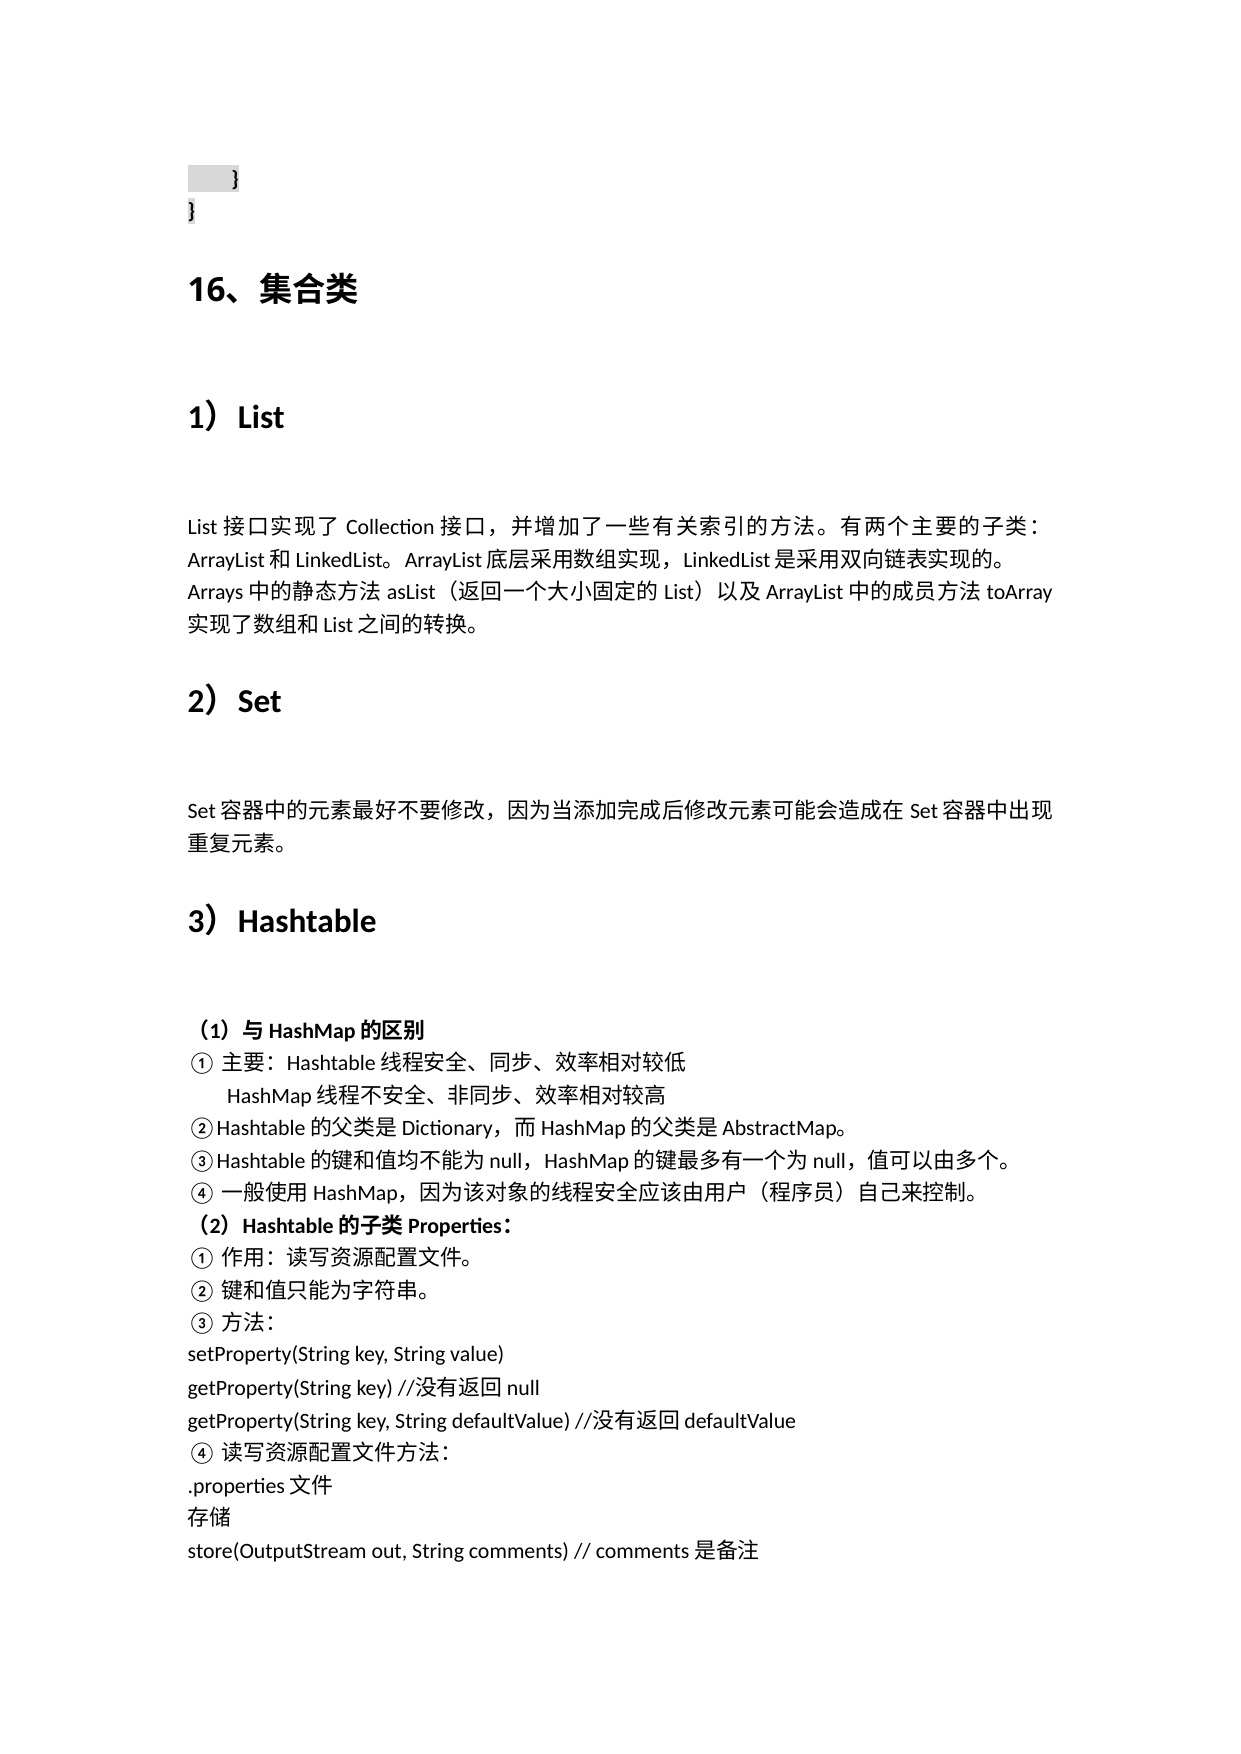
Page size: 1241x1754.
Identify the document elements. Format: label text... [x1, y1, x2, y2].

text HashMap线程不安全、非同步、效率相对较高 [187, 1077, 1053, 1110]
text } [187, 194, 1053, 227]
text （2）Hashtable的子类Properties： [187, 1207, 1053, 1240]
text Set容器中的元素最好不要修改，因为当添加完成后修改元素可能会造成在Set容器中出现重复元素。 [187, 793, 1053, 858]
text ③方法： [187, 1305, 1053, 1337]
text getProperty(String key) //没有返回null [187, 1370, 1053, 1402]
text ③Hashtable的键和值均不能为null，HashMap的键最多有一个为null，值可以由多个。 [187, 1142, 1053, 1175]
text ①主要：Hashtable线程安全、同步、效率相对较低 [187, 1045, 1053, 1077]
text ④读写资源配置文件方法： [187, 1435, 1053, 1467]
text （1）与HashMap的区别 [187, 1012, 1053, 1045]
text 存储 [187, 1500, 1053, 1532]
subtitle 3）Hashtable [187, 885, 1053, 950]
text store(OutputStream out, String comments) // comments是备注 [187, 1532, 1053, 1565]
text } [187, 162, 1053, 194]
text ④一般使用HashMap，因为该对象的线程安全应该由用户（程序员）自己来控制。 [187, 1175, 1053, 1207]
text List接口实现了Collection接口，并增加了一些有关索引的方法。有两个主要的子类：ArrayList和LinkedList。ArrayList底层采用数组实现，LinkedList是采用双向链表实现的。 [187, 509, 1053, 574]
text ②键和值只能为字符串。 [187, 1272, 1053, 1305]
text Arrays中的静态方法asList（返回一个大小固定的List）以及ArrayList中的成员方法toArray实现了数组和List之间的转换。 [187, 574, 1053, 639]
text getProperty(String key, String defaultValue) //没有返回defaultValue [187, 1402, 1053, 1435]
text .properties文件 [187, 1467, 1053, 1500]
text setProperty(String key, String value) [187, 1337, 1053, 1370]
text ②Hashtable的父类是Dictionary，而HashMap的父类是AbstractMap。 [187, 1110, 1053, 1142]
subtitle 16、集合类 [187, 254, 1053, 319]
subtitle 2）Set [187, 666, 1053, 731]
text ①作用：读写资源配置文件。 [187, 1240, 1053, 1272]
subtitle 1）List [187, 381, 1053, 446]
